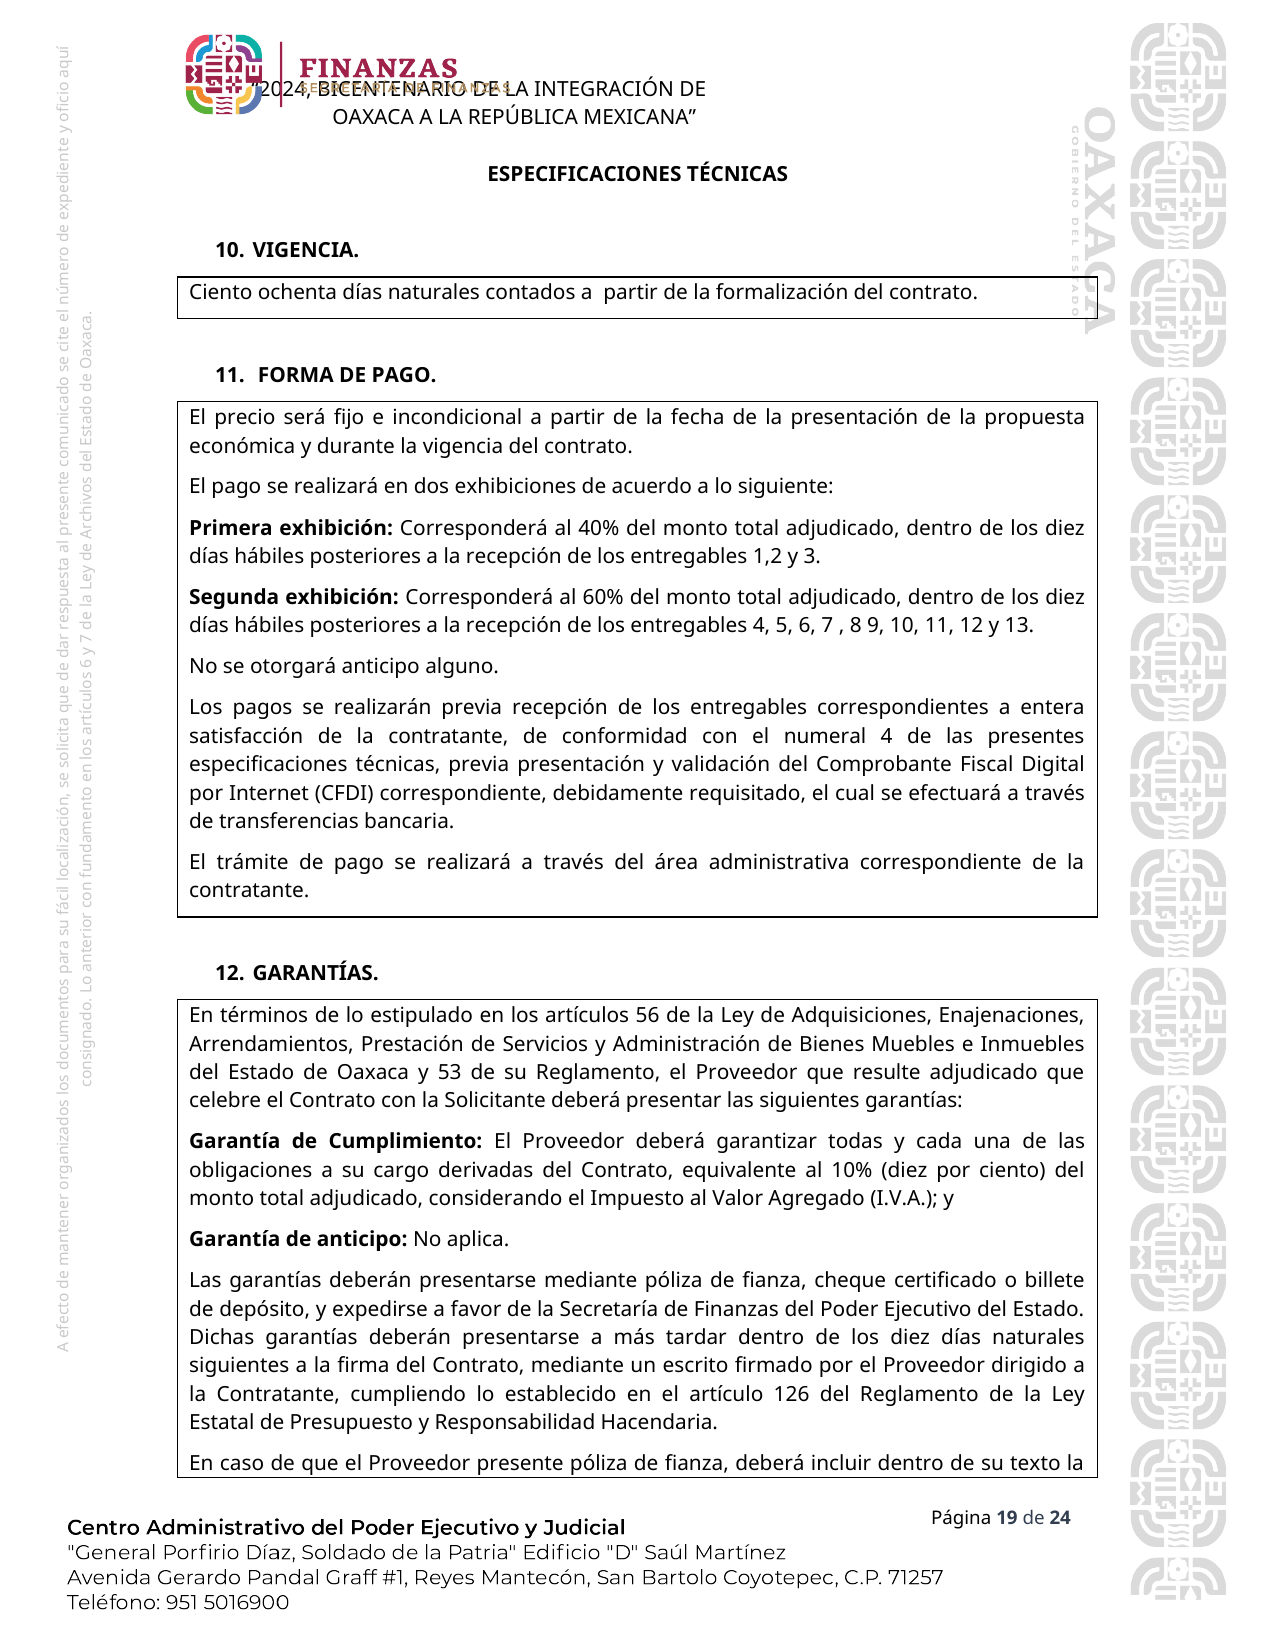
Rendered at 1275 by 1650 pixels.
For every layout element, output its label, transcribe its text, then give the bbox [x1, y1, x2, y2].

picture [1065, 23, 1241, 1602]
table_header Ciento ochenta días naturales contados a partir de la formalización del contrato. [178, 278, 1097, 318]
picture [22, 1508, 960, 1648]
picture [955, 1515, 960, 1523]
list GARANTÍAS. [215, 958, 1098, 987]
picture [178, 26, 533, 122]
list FORMA DE PAGO. [215, 360, 1098, 389]
table_header El precio será fijo e incondicional a partir de la fecha de la presentación de la propuesta económica y durante la vigencia del contrato. El pago se realizará en dos exhibiciones de acuerdo a lo siguiente: Primera exhibición: Corresponderá al 40% del monto total adjudicado, dentro de los diez días hábiles posteriores a la recepción de los entregables 1,2 y 3. Segunda exhibición: Corresponderá al 60% del monto total adjudicado, dentro de los diez días hábiles posteriores a la recepción de los entregables 4, 5, 6, 7 , 8 9, 10, 11, 12 y 13. No se otorgará anticipo alguno. Los pagos se realizarán previa recepción de los entregables correspondientes a entera satisfacción de la contratante, de conformidad con el numeral 4 de las presentes especificaciones técnicas, previa presentación y validación del Comprobante Fiscal Digital por Internet (CFDI) correspondiente, debidamente requisitado, el cual se efectuará a través de transferencias bancaria. El trámite de pago se realizará a través del área administrativa correspondiente de la contratante. [178, 402, 1097, 916]
list VIGENCIA. [215, 235, 1098, 264]
